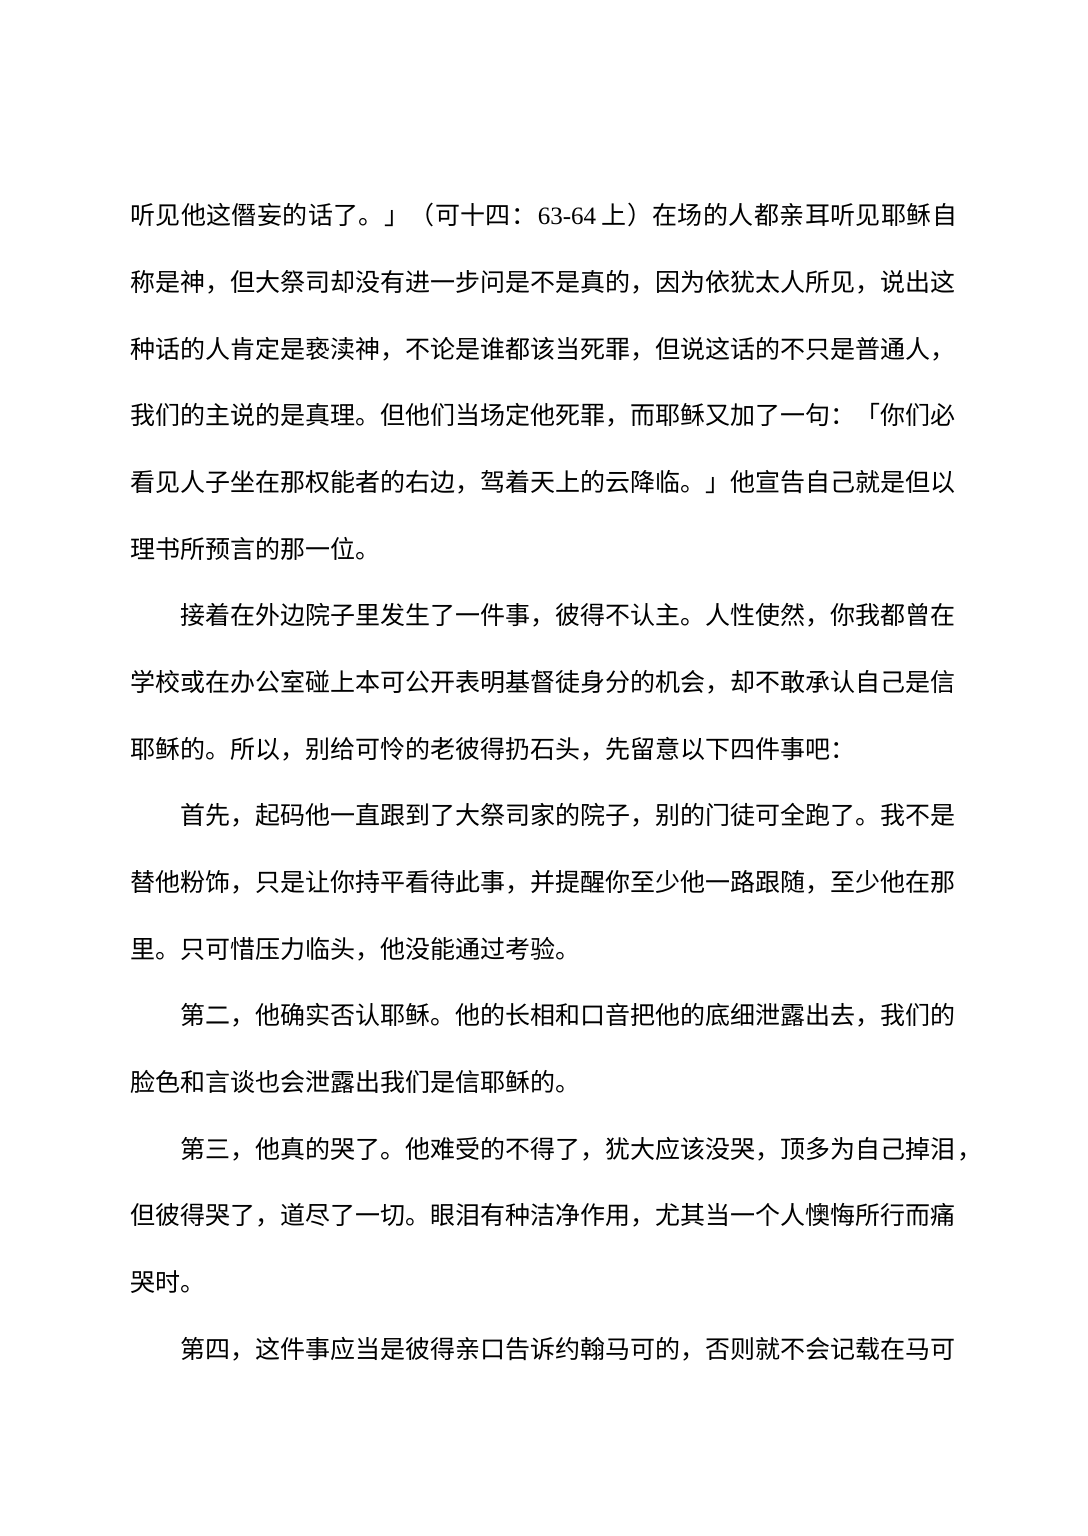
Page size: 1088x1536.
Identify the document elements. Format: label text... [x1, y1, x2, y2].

text 第三，他真的哭了。他难受的不得了，犹大应该没哭，顶多为自己掉泪，但彼得哭了，道尽了一切。眼泪有种洁净作用，尤其当一个人懊悔所行而痛哭时。 [130, 1114, 958, 1314]
text 接着在外边院子里发生了一件事，彼得不认主。人性使然，你我都曾在学校或在办公室碰上本可公开表明基督徒身分的机会，却不敢承认自己是信耶稣的。所以，别给可怜的老彼得扔石头，先留意以下四件事吧： [130, 581, 958, 781]
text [130, 1314, 958, 1381]
text 第二，他确实否认耶稣。他的长相和口音把他的底细泄露出去，我们的脸色和言谈也会泄露出我们是信耶稣的。 [130, 981, 958, 1114]
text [130, 181, 958, 581]
text 首先，起码他一直跟到了大祭司家的院子，别的门徒可全跑了。我不是替他粉饰，只是让你持平看待此事，并提醒你至少他一路跟随，至少他在那里。只可惜压力临头，他没能通过考验。 [130, 781, 958, 981]
